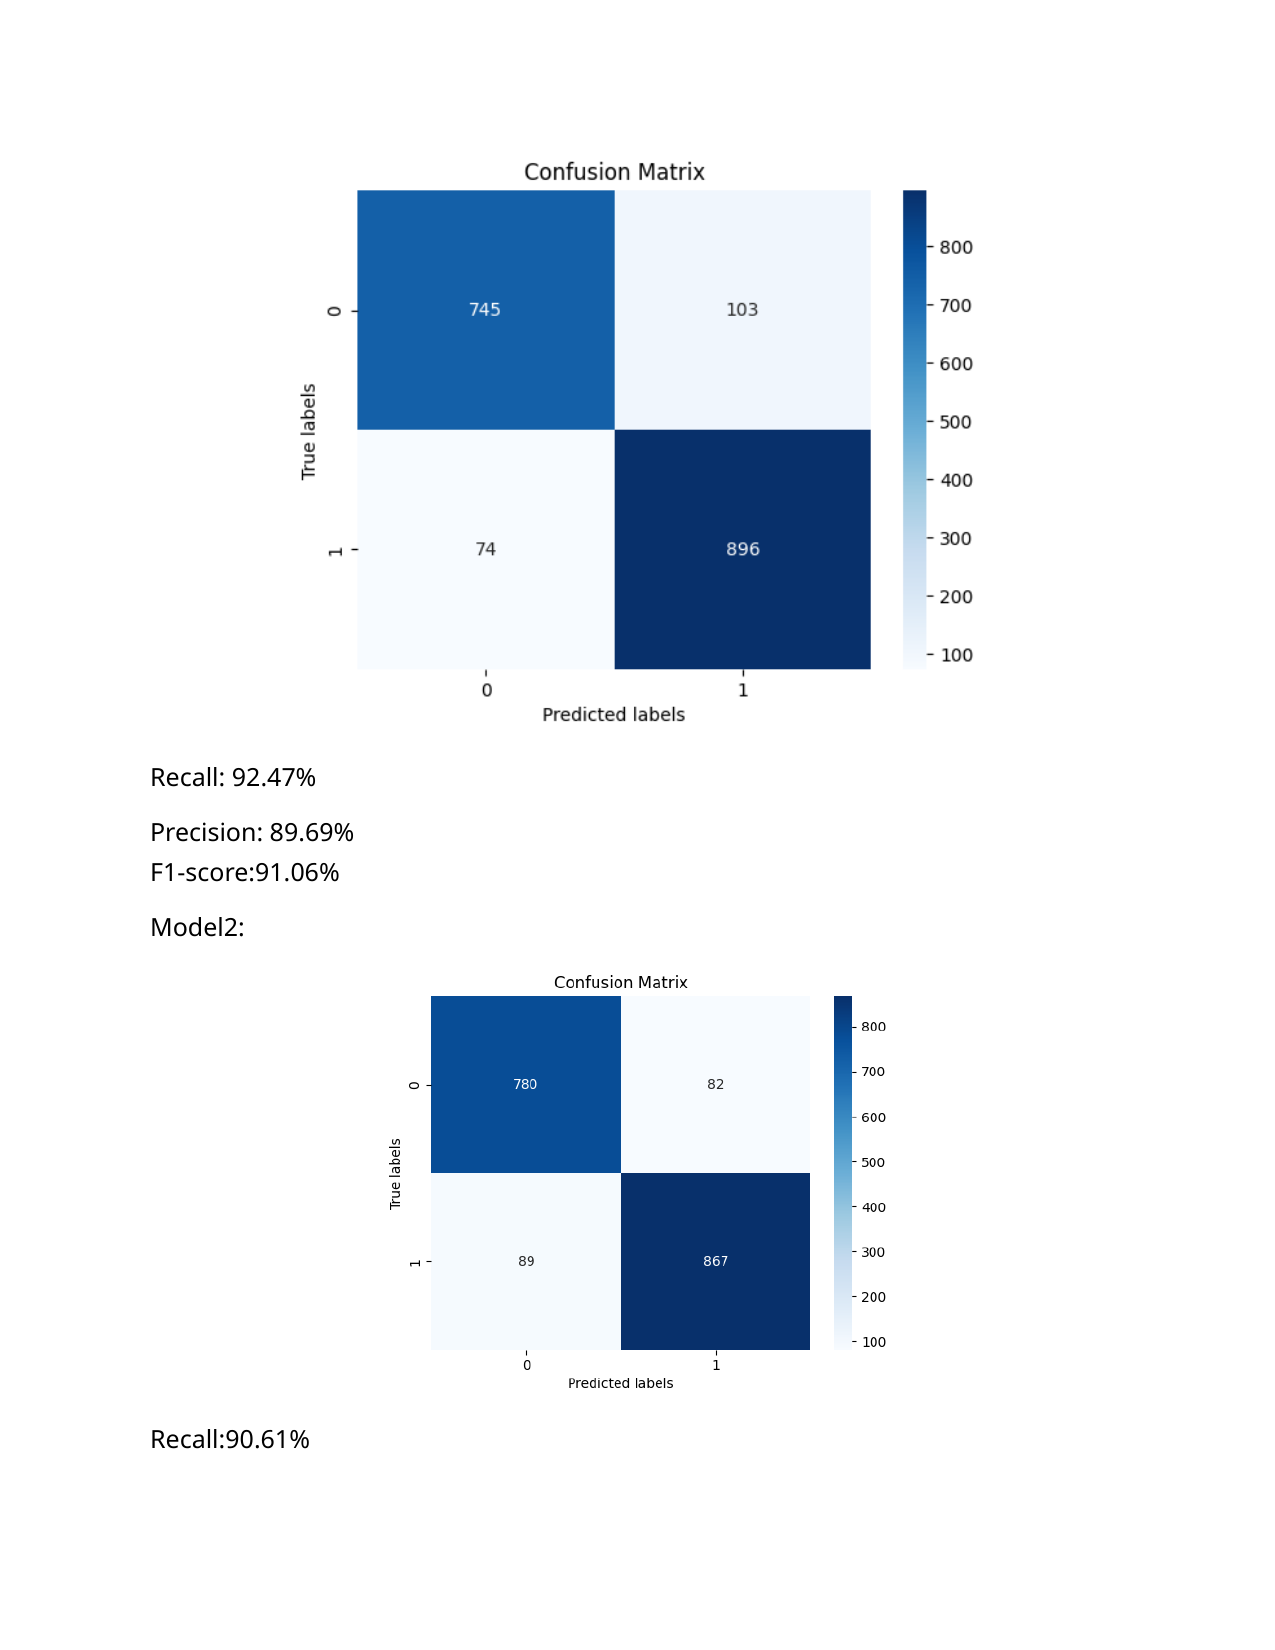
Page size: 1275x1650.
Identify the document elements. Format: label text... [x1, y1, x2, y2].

picture [380, 966, 895, 1400]
text Recall:90.61% [150, 1421, 1125, 1456]
text Precision: 89.69% F1-score:91.06% [150, 815, 1125, 888]
picture [289, 150, 986, 738]
text Recall: 92.47% [150, 759, 1125, 793]
text Model2: [150, 910, 1125, 944]
